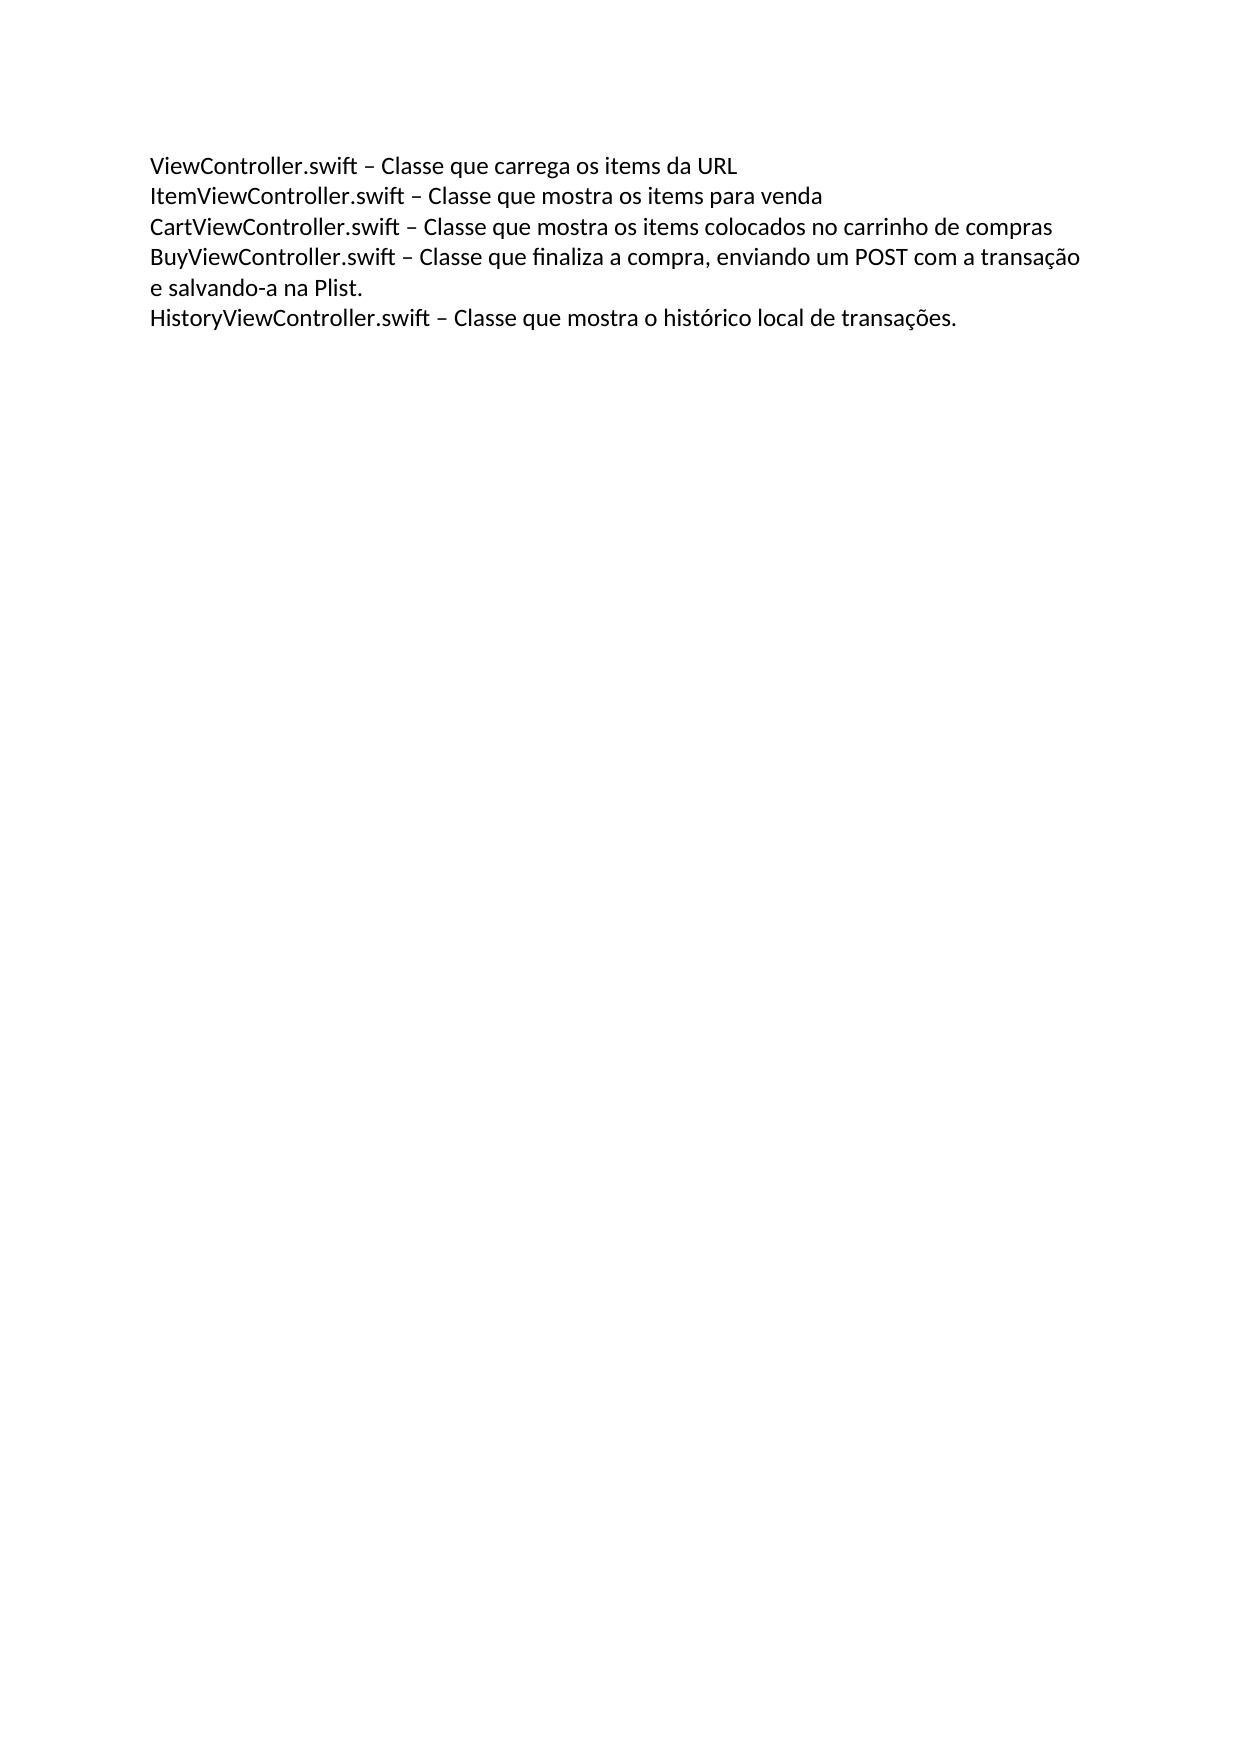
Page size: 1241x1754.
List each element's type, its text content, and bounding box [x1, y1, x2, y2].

text CartViewController.swift – Classe que mostra os items colocados no carrinho de compras [150, 211, 1090, 242]
text BuyViewController.swift – Classe que finaliza a compra, enviando um POST com a transação e salvando-a na Plist. [150, 242, 1090, 303]
text ViewController.swift – Classe que carrega os items da URL [150, 150, 1090, 181]
text HistoryViewController.swift – Classe que mostra o histórico local de transações. [150, 303, 1090, 333]
text ItemViewController.swift – Classe que mostra os items para venda [150, 181, 1090, 211]
